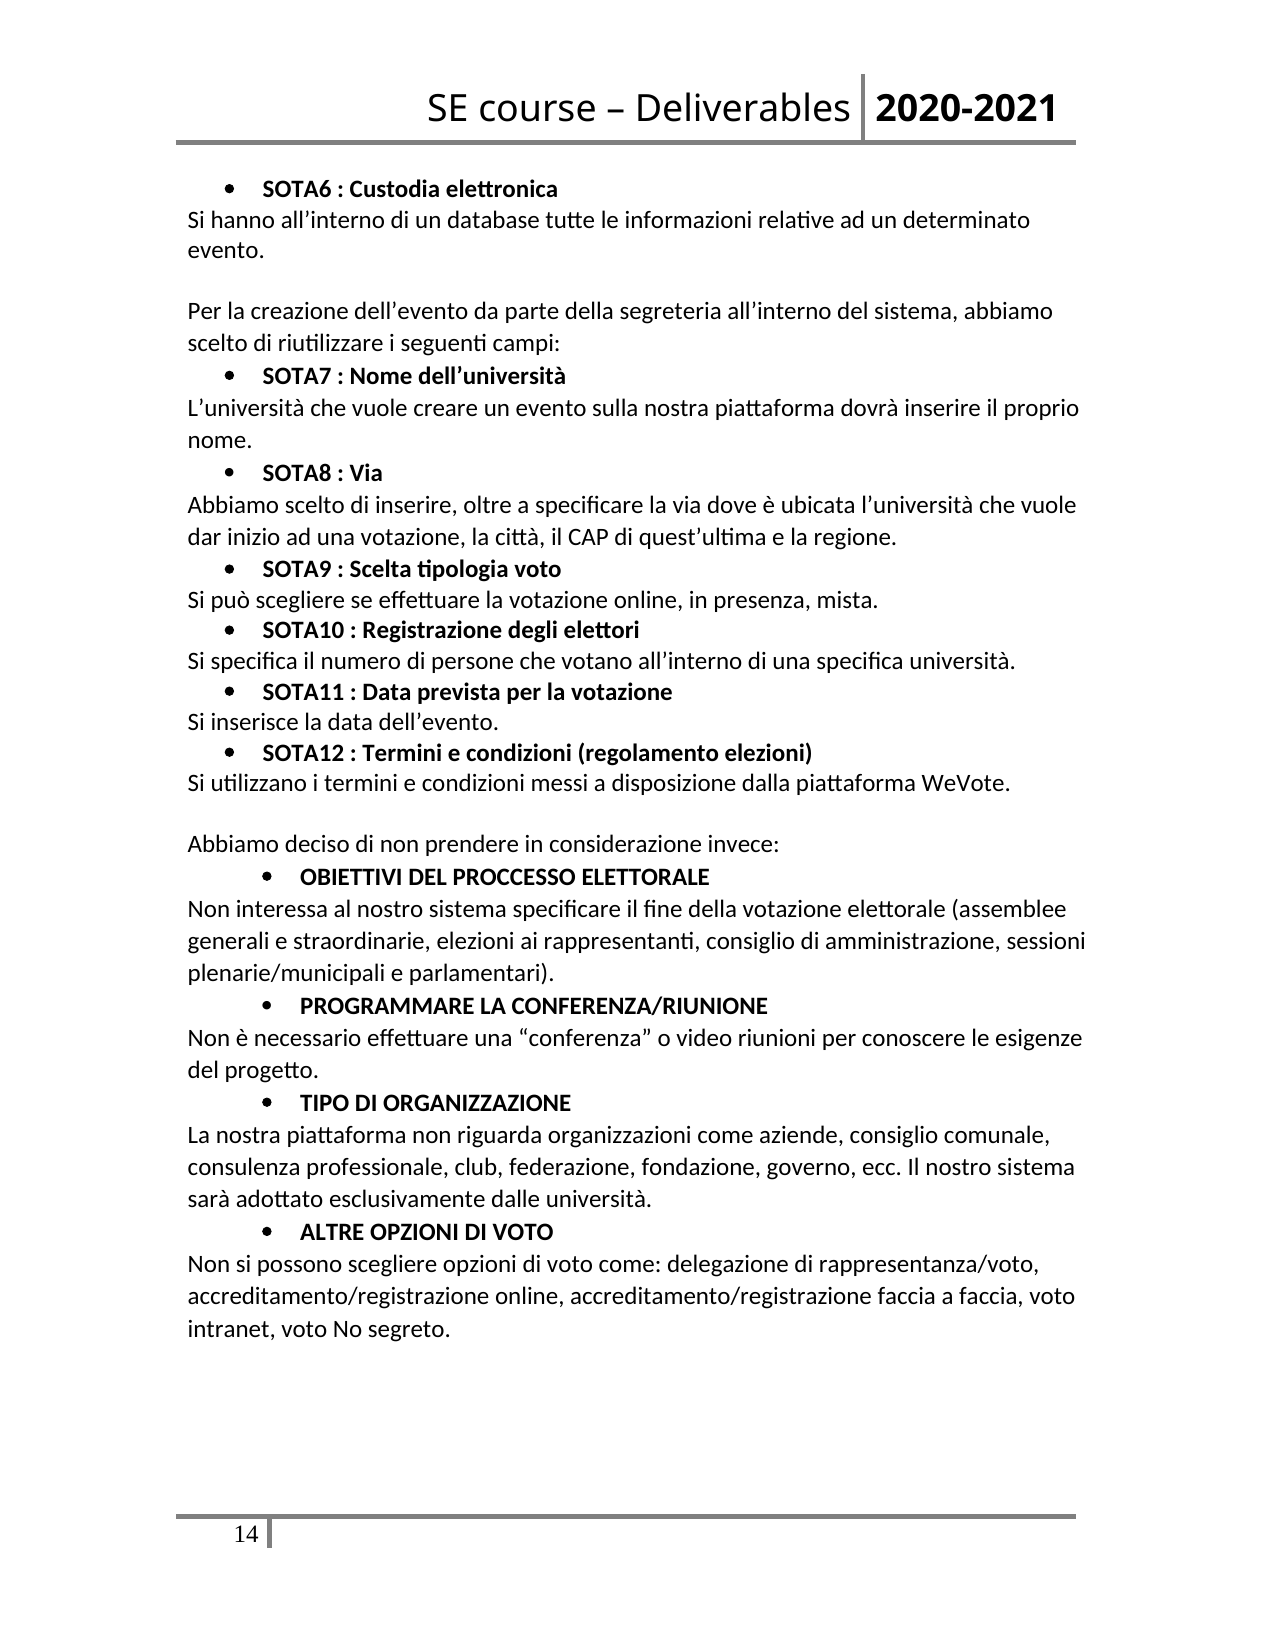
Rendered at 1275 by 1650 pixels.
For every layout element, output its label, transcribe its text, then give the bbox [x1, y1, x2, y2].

text Per la creazione dell’evento da parte della segreteria all’interno del sistema, abbiamo scelto di riutilizzare i seguenti campi: [187, 295, 1087, 358]
list ALTRE OPZIONI DI VOTO [262, 1216, 1087, 1246]
text Non interessa al nostro sistema specificare il fine della votazione elettorale (assemblee generali e straordinarie, elezioni ai rappresentanti, consiglio di amministrazione, sessioni plenarie/municipali e parlamentari). [187, 893, 1087, 988]
text Abbiamo deciso di non prendere in considerazione invece: [187, 828, 1087, 859]
text Si può scegliere se effettuare la votazione online, in presenza, mista. [187, 584, 1087, 615]
list SOTA6 : Custodia elettronica [225, 173, 1087, 204]
list SOTA10 : Registrazione degli elettori [225, 615, 1087, 645]
text Si inserisce la data dell’evento. [187, 706, 1087, 737]
list TIPO DI ORGANIZZAZIONE [262, 1087, 1087, 1117]
list SOTA7 : Nome dell’università [225, 360, 1087, 390]
text Non si possono scegliere opzioni di voto come: delegazione di rappresentanza/voto, accreditamento/registrazione online, accreditamento/registrazione faccia a faccia, voto intranet, voto No segreto. [187, 1248, 1087, 1343]
text Si specifica il numero di persone che votano all’interno di una specifica università. [187, 645, 1087, 676]
list SOTA12 : Termini e condizioni (regolamento elezioni) [225, 737, 1087, 767]
text Abbiamo scelto di inserire, oltre a specificare la via dove è ubicata l’università che vuole dar inizio ad una votazione, la città, il CAP di quest’ultima e la regione. [187, 489, 1087, 552]
list SOTA11 : Data prevista per la votazione [225, 676, 1087, 706]
text L’università che vuole creare un evento sulla nostra piattaforma dovrà inserire il proprio nome. [187, 392, 1087, 455]
text La nostra piattaforma non riguarda organizzazioni come aziende, consiglio comunale, consulenza professionale, club, federazione, fondazione, governo, ecc. Il nostro sistema sarà adottato esclusivamente dalle università. [187, 1119, 1087, 1214]
text Si utilizzano i termini e condizioni messi a disposizione dalla piattaforma WeVote. [187, 767, 1087, 798]
text Non è necessario effettuare una “conferenza” o video riunioni per conoscere le esigenze del progetto. [187, 1022, 1087, 1085]
list PROGRAMMARE LA CONFERENZA/RIUNIONE [262, 990, 1087, 1020]
text Si hanno all’interno di un database tutte le informazioni relative ad un determinato evento. [187, 204, 1087, 265]
list SOTA9 : Scelta tipologia voto [225, 554, 1087, 584]
list SOTA8 : Via [225, 457, 1087, 487]
list OBIETTIVI DEL PROCCESSO ELETTORALE [262, 861, 1087, 891]
